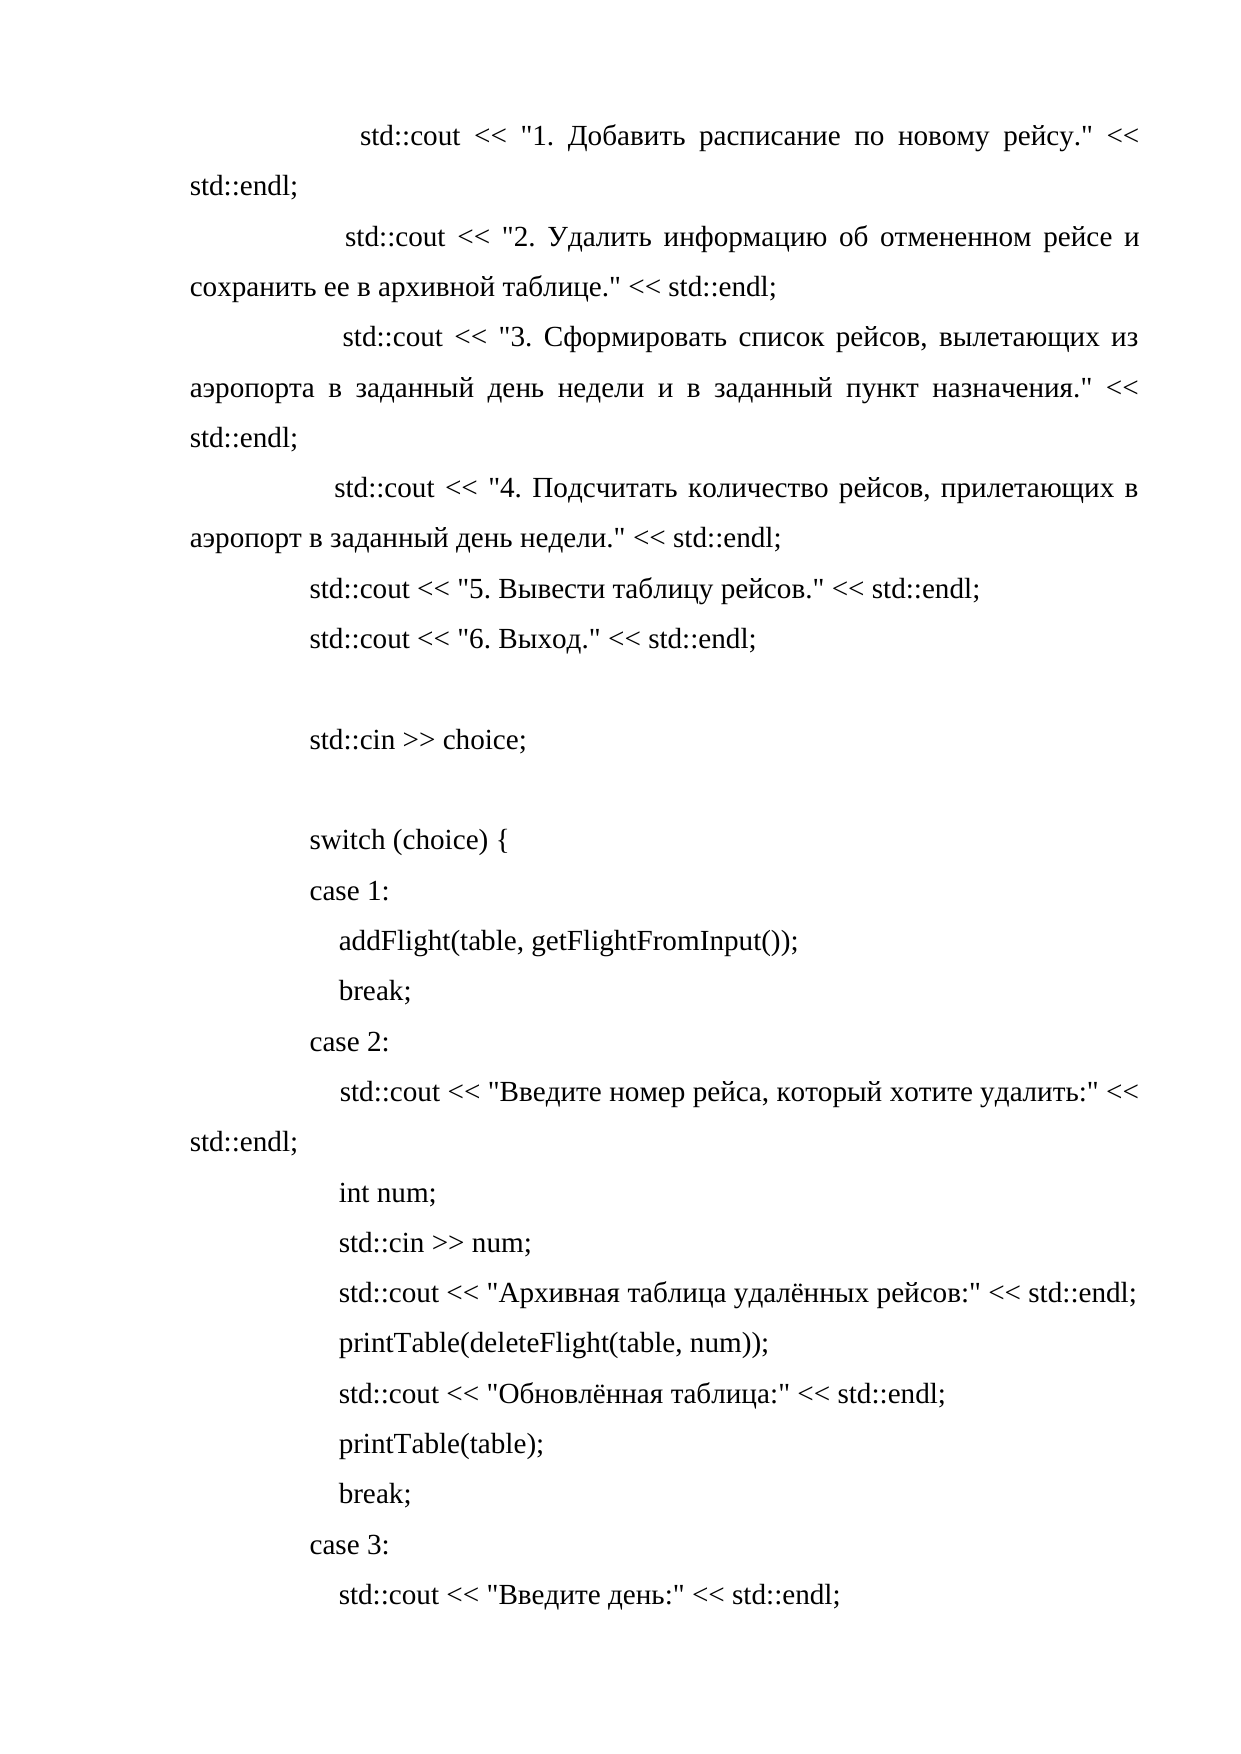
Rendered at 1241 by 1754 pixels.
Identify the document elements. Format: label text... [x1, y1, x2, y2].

text std::cout << "2. Удалить информацию об отмененном рейсе и сохранить ее в архивной таблице." << std::endl; [189, 219, 1140, 303]
text std::cout << "Обновлённая таблица:" << std::endl; [189, 1376, 1140, 1409]
text addFlight(table, getFlightFromInput()); [189, 923, 1140, 957]
text case 1: [189, 873, 1140, 906]
text case 2: [189, 1024, 1140, 1057]
text std::cout << "4. Подсчитать количество рейсов, прилетающих в аэропорт в заданный день недели." << std::endl; [189, 470, 1140, 554]
text std::cin >> num; [189, 1225, 1140, 1258]
text std::cout << "Введите день:" << std::endl; [189, 1577, 1140, 1611]
text case 3: [189, 1527, 1140, 1560]
text printTable(table); [189, 1426, 1140, 1460]
text std::cout << "6. Выход." << std::endl; [189, 621, 1140, 655]
text break; [189, 1477, 1140, 1510]
text std::cout << "1. Добавить расписание по новому рейсу." << std::endl; [189, 118, 1140, 202]
text break; [189, 973, 1140, 1007]
text int num; [189, 1175, 1140, 1208]
text std::cout << "Архивная таблица удалённых рейсов:" << std::endl; [189, 1275, 1140, 1309]
text std::cin >> choice; [189, 722, 1140, 755]
text printTable(deleteFlight(table, num)); [189, 1326, 1140, 1359]
text std::cout << "Введите номер рейса, который хотите удалить:" << std::endl; [189, 1074, 1140, 1158]
text std::cout << "5. Вывести таблицу рейсов." << std::endl; [189, 571, 1140, 604]
text switch (choice) { [189, 822, 1140, 856]
text std::cout << "3. Сформировать список рейсов, вылетающих из аэропорта в заданный день недели и в заданный пункт назначения." << std::endl; [189, 319, 1140, 453]
